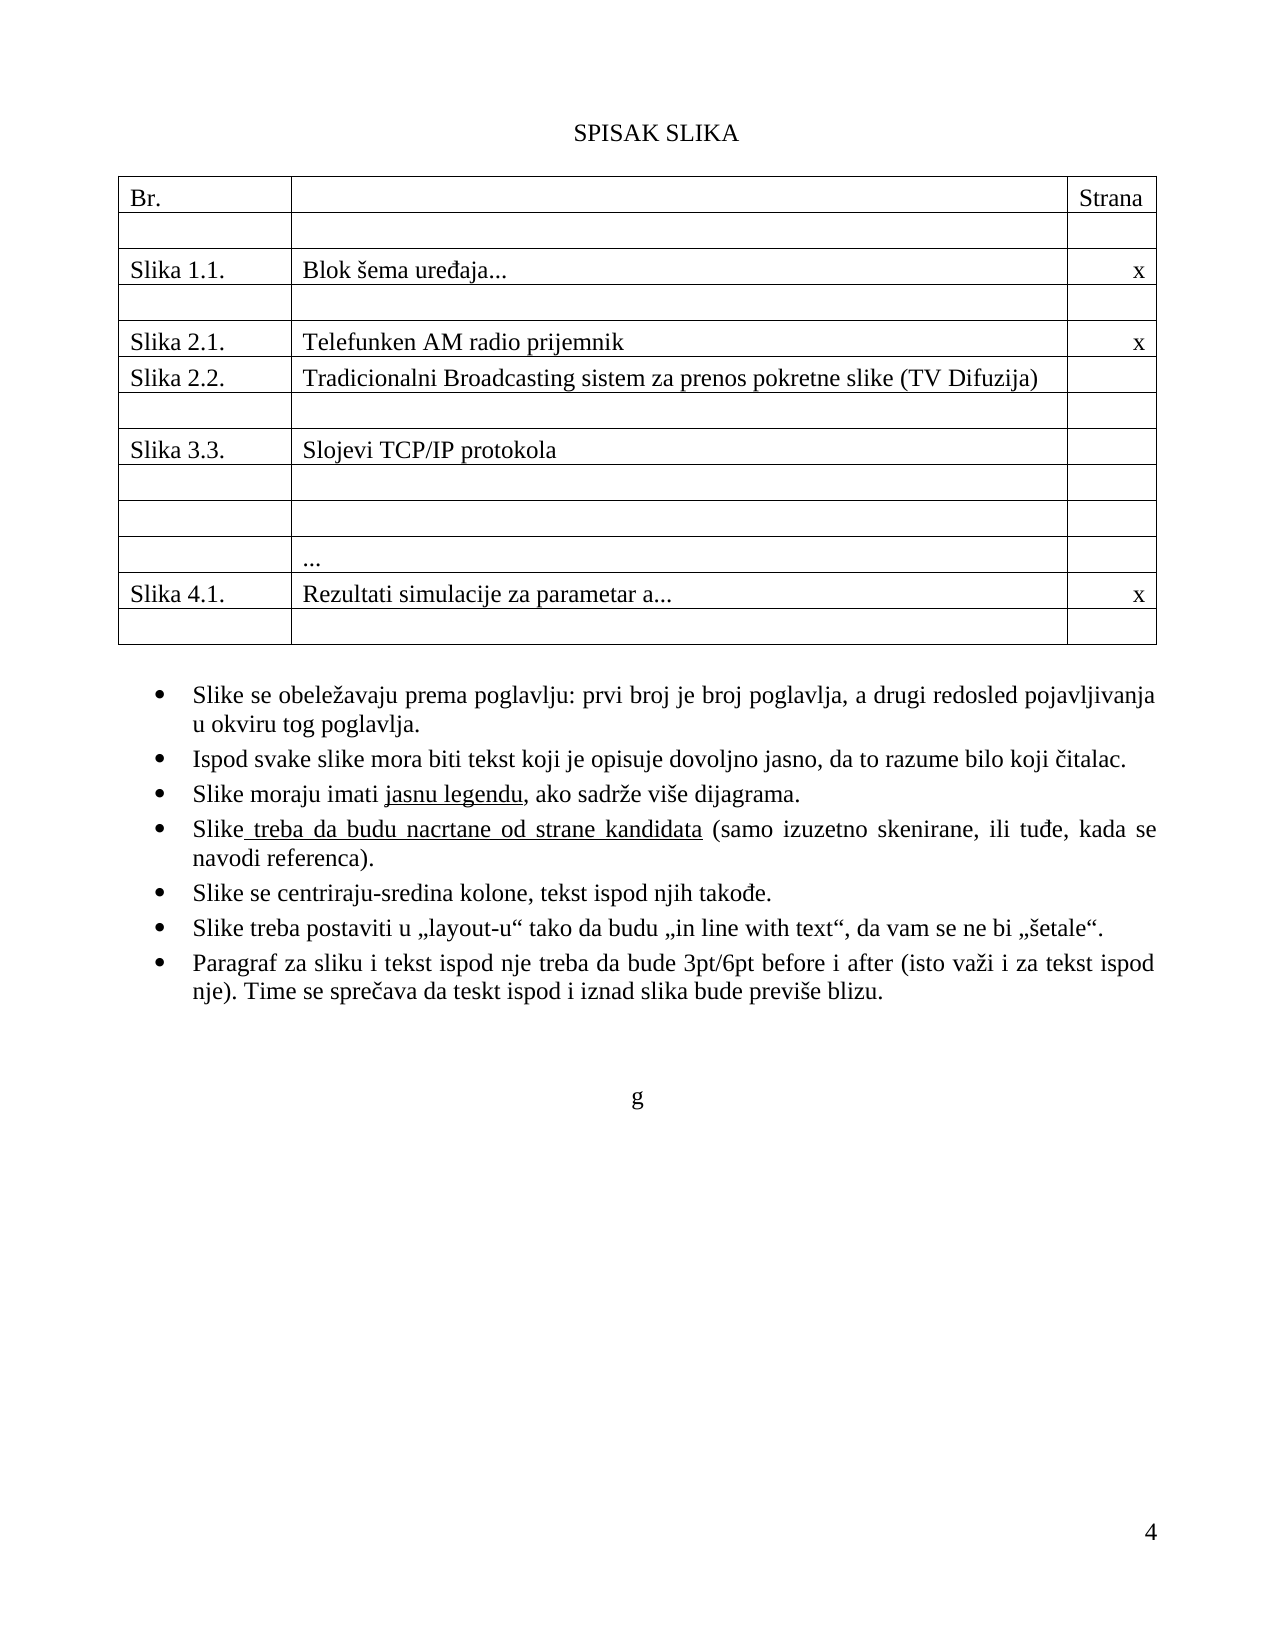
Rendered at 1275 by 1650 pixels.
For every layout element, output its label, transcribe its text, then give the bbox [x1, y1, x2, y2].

table_cell Slika 2.1. [119, 321, 291, 356]
table_cell [1068, 501, 1156, 536]
list Ispod svake slike mora biti tekst koji je opisuje dovoljno jasno, da to razume bilo koji čitalac. [155, 744, 1157, 773]
list Slike treba da budu nacrtane od strane kandidata (samo izuzetno skenirane, ili tuđe, kada se navodi referenca). [155, 814, 1157, 871]
table_cell [119, 465, 291, 500]
table_cell [119, 393, 291, 428]
list Slike treba postaviti u „layout-u“ tako da budu „in line with text“, da vam se ne bi „šetale“. [155, 913, 1157, 941]
table_cell [119, 501, 291, 536]
table_cell x [1068, 573, 1156, 608]
table_cell [119, 213, 291, 248]
table_cell ... [292, 537, 1067, 572]
table_cell [1068, 465, 1156, 500]
text Spisak slika [156, 118, 1157, 147]
table_cell [119, 285, 291, 320]
table_cell [1068, 357, 1156, 392]
table_cell [119, 609, 291, 644]
table_cell [292, 465, 1067, 500]
table_header [292, 177, 1067, 212]
list Slike se centriraju-sredina kolone, tekst ispod njih takođe. [155, 878, 1157, 906]
table_cell Slika 3.3. [119, 429, 291, 464]
table_cell [292, 609, 1067, 644]
table_header Strana [1068, 177, 1156, 212]
table_cell Slojevi TCP/IP protokola [292, 429, 1067, 464]
table_cell [1068, 429, 1156, 464]
list Slike se obeležavaju prema poglavlju: prvi broj je broj poglavlja, a drugi redosled pojavljivanja u okviru tog poglavlja. [155, 680, 1157, 738]
list Slike moraju imati jasnu legendu, ako sadrže više dijagrama. [155, 779, 1157, 808]
table_cell x [1068, 249, 1156, 284]
table_cell [292, 393, 1067, 428]
table_cell [1068, 609, 1156, 644]
table_cell Slika 4.1. [119, 573, 291, 608]
table_cell [1068, 285, 1156, 320]
table_cell Tradicionalni Broadcasting sistem za prenos pokretne slike (TV Difuzija) [292, 357, 1067, 392]
text g [118, 1081, 1157, 1110]
table_cell [1068, 537, 1156, 572]
table_cell Slika 1.1. [119, 249, 291, 284]
table_cell [1068, 393, 1156, 428]
table_cell [292, 501, 1067, 536]
table_cell [292, 213, 1067, 248]
table_header Br. [119, 177, 291, 212]
table_cell [1068, 213, 1156, 248]
table_cell Blok šema uređaja... [292, 249, 1067, 284]
table_cell [292, 285, 1067, 320]
table_cell x [1068, 321, 1156, 356]
table_cell Telefunken AM radio prijemnik [292, 321, 1067, 356]
table_cell Slika 2.2. [119, 357, 291, 392]
table_cell [119, 537, 291, 572]
list Paragraf za sliku i tekst ispod nje treba da bude 3pt/6pt before i after (isto važi i za tekst ispod nje). Time se sprečava da teskt ispod i iznad slika bude previše blizu. [155, 948, 1157, 1005]
table_cell Rezultati simulacije za parametar a... [292, 573, 1067, 608]
